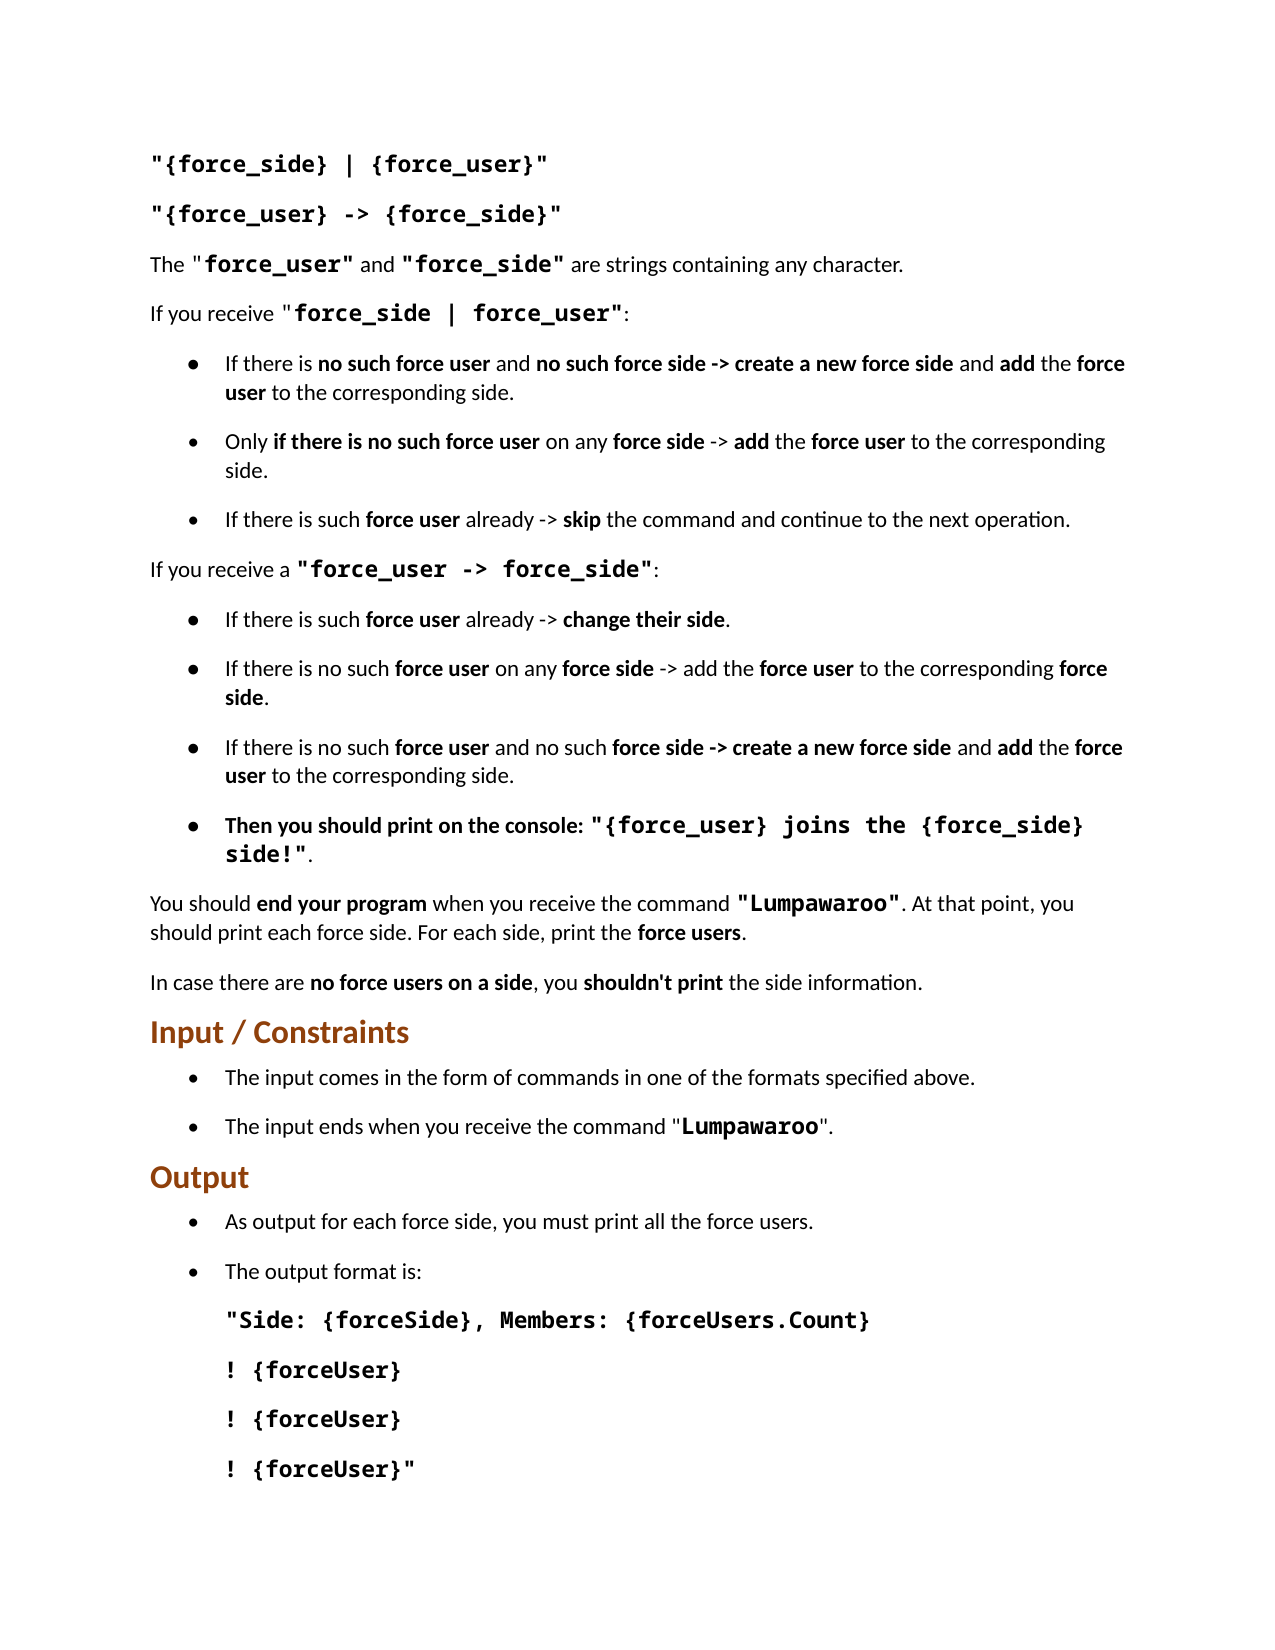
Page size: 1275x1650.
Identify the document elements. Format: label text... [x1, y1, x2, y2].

text You should end your program when you receive the command "Lumpawaroo". At that point, you should print each force side. For each side, print the force users. [150, 889, 1125, 946]
text ! {forceUser} [150, 1355, 1125, 1384]
text ! {forceUser}" [150, 1454, 1125, 1483]
list If there is such force user already -> change their side. [187, 604, 1125, 633]
text Output [150, 1165, 1125, 1194]
list The output format is: [187, 1256, 1125, 1285]
list The input ends when you receive the command "Lumpawaroo". [187, 1112, 1125, 1140]
list If there is no such force user and no such force side -> create a new force side and add the force user to the corresponding side. [187, 348, 1125, 406]
text If you receive a "force_user -> force_side": [150, 554, 1125, 583]
list If there is no such force user on any force side -> add the force user to the corresponding force side. [187, 654, 1125, 711]
text "{force_user} -> {force_side}" [150, 199, 1125, 228]
text The "force_user" and "force_side" are strings containing any character. [150, 249, 1125, 278]
text In case there are no force users on a side, you shouldn't print the side information. [150, 967, 1125, 996]
list Then you should print on the console: "{force_user} joins the {force_side} side!". [187, 810, 1125, 868]
list As output for each force side, you must print all the force users. [187, 1207, 1125, 1235]
text "Side: {forceSide}, Members: {forceUsers.Count} [225, 1306, 1125, 1334]
text ! {forceUser} [150, 1405, 1125, 1434]
text "{force_side} | {force_user}" [150, 150, 1125, 179]
list Only if there is no such force user on any force side -> add the force user to the corresponding side. [187, 427, 1125, 484]
list If there is no such force user and no such force side -> create a new force side and add the force user to the corresponding side. [187, 732, 1125, 789]
list The input comes in the form of commands in one of the formats specified above. [187, 1062, 1125, 1091]
text If you receive "force_side | force_user": [150, 299, 1125, 327]
list If there is such force user already -> skip the command and continue to the next operation. [187, 505, 1125, 534]
text Input / Constraints [150, 1021, 1125, 1049]
